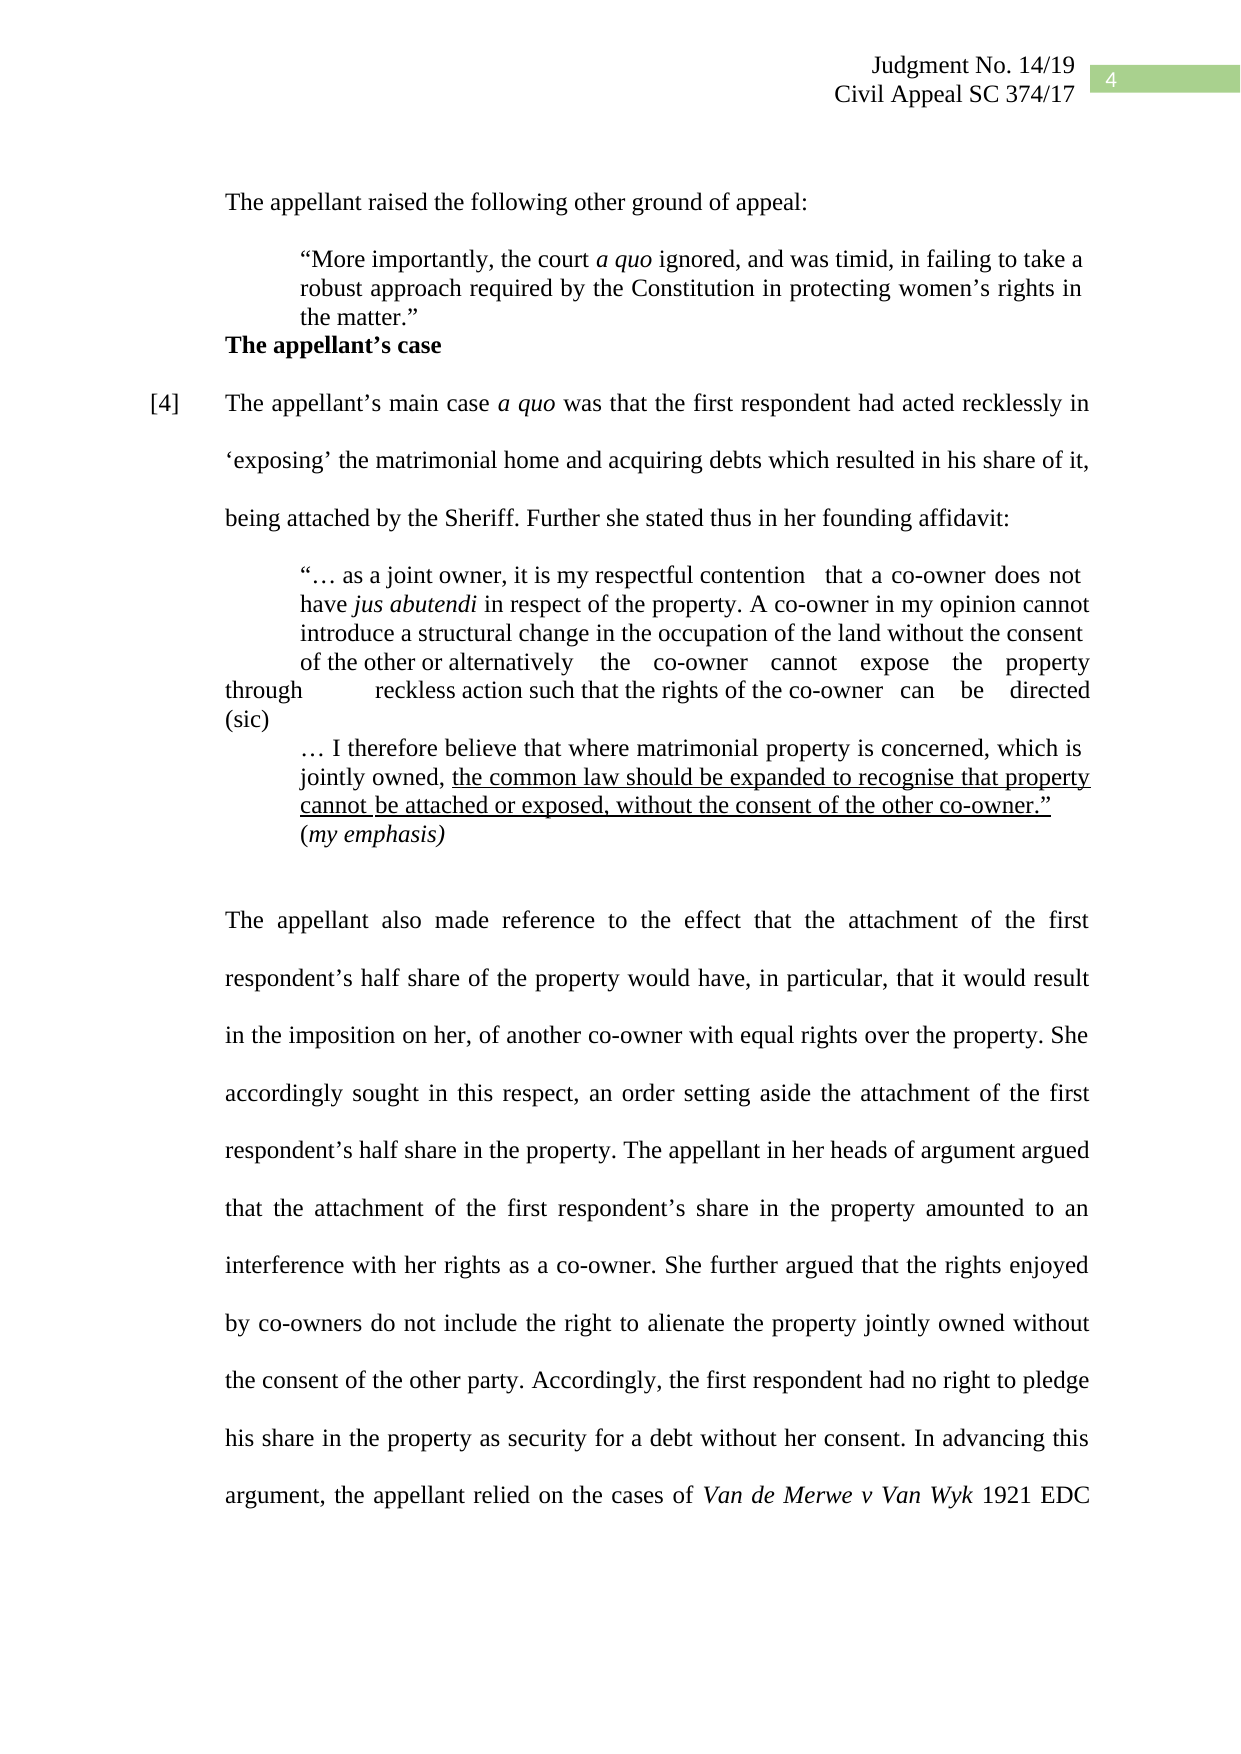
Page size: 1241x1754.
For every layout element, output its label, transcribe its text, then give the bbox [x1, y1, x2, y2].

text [150, 905, 1090, 1509]
text The appellant’s case [150, 330, 1090, 359]
text (my emphasis) [150, 819, 1090, 848]
text “… as a joint owner, it is my respectful contention that a co-owner does not have jus abutendi in respect of the property. A co-owner in my opinion cannot introduce a structural change in the occupation of the land without the consent of the other or alternatively the co-owner cannot expose the property through reckless action such that the rights of the co-owner can be directed (sic) [150, 560, 1090, 733]
text “More importantly, the court a quo ignored, and was timid, in failing to take a robust approach required by the Constitution in protecting women’s rights in the matter.” [225, 244, 1090, 330]
text … I therefore believe that where matrimonial property is concerned, which is jointly owned, the common law should be expanded to recognise that property cannot be attached or exposed, without the consent of the other co-owner.” [150, 733, 1090, 819]
text The appellant raised the following other ground of appeal: [150, 187, 1090, 215]
text [4] The appellant’s main case a quo was that the first respondent had acted recklessly in ‘exposing’ the matrimonial home and acquiring debts which resulted in his share of it, being attached by the Sheriff. Further she stated thus in her founding affidavit: [150, 388, 1090, 532]
